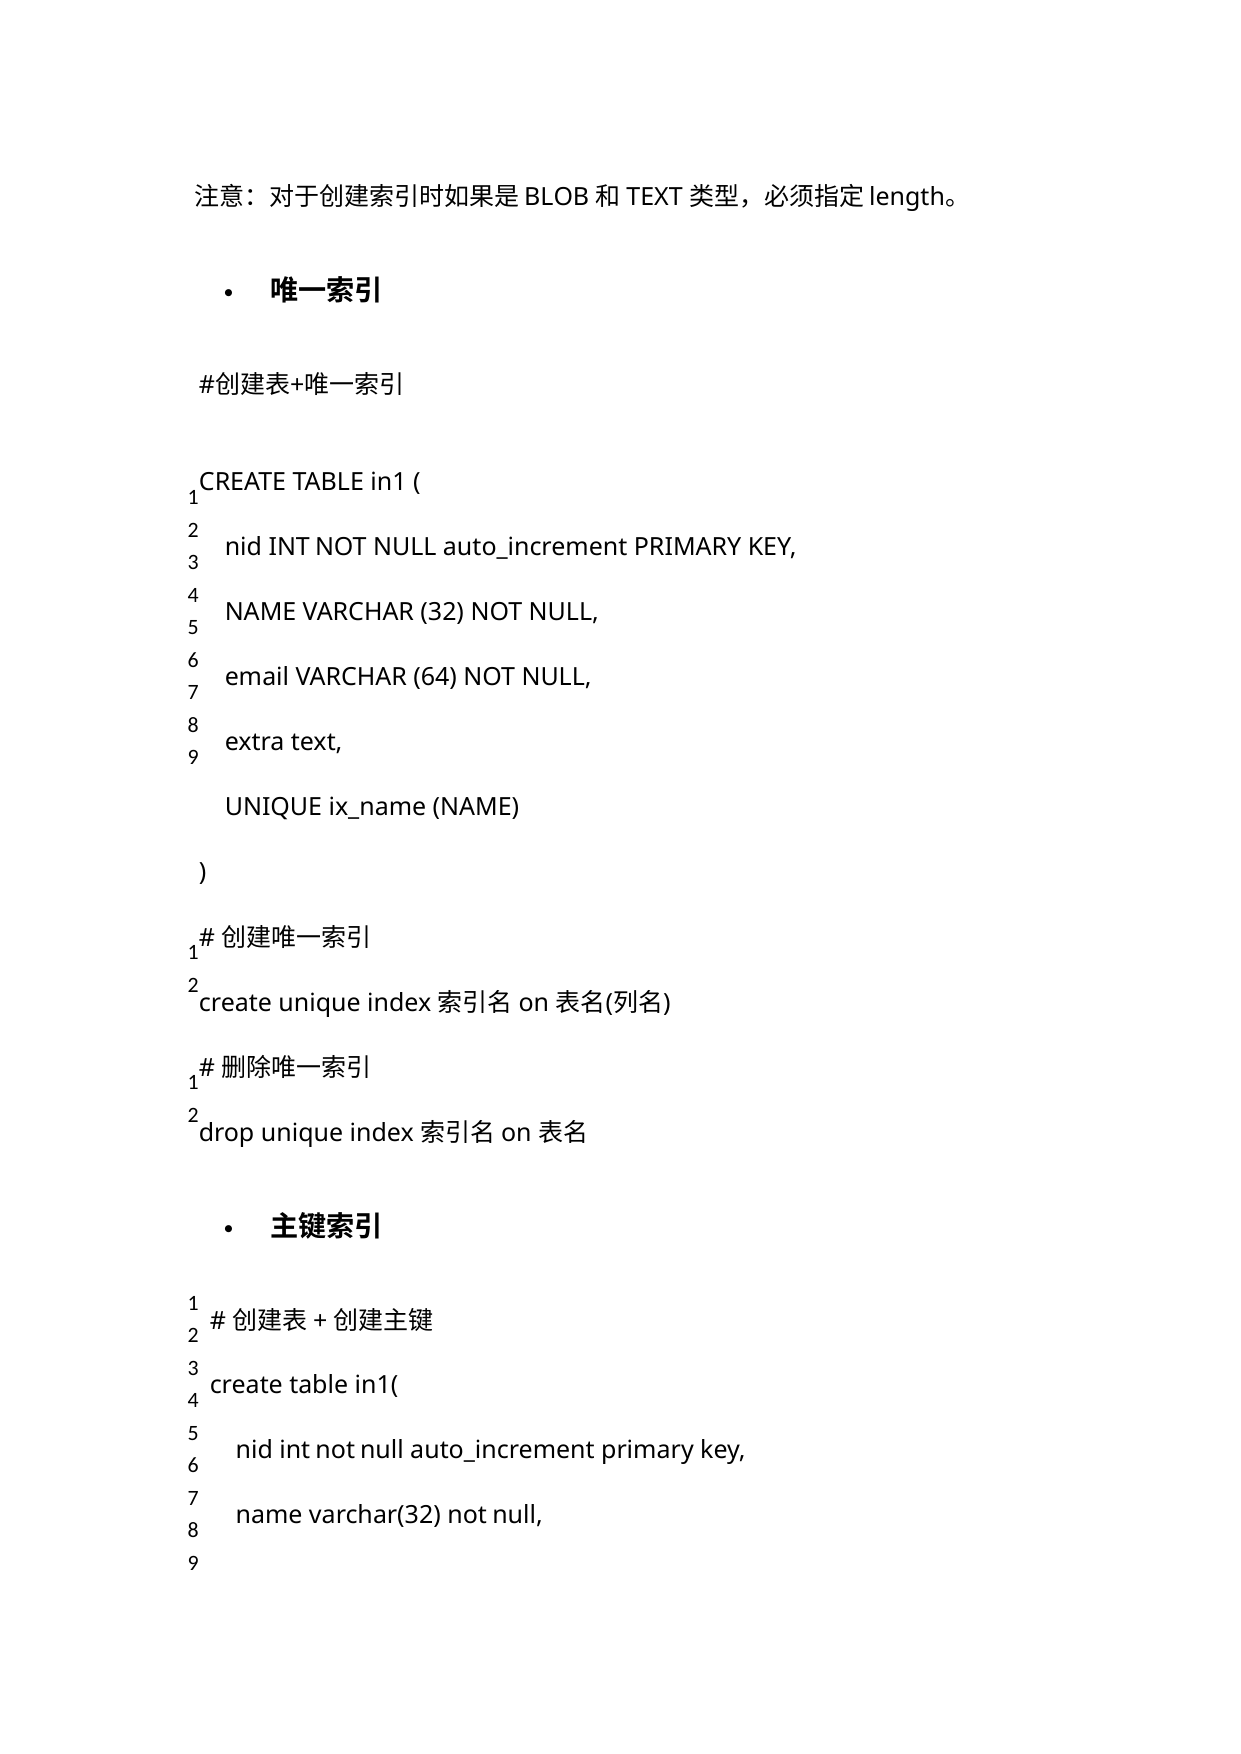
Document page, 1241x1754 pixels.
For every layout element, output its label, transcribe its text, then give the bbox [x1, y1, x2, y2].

table_header #创建表+唯一索引 CREATE TABLE in1 ( nid INT NOT NULL auto_increment PRIMARY KEY, NAME VARCHAR (32) NOT NULL, email VARCHAR (64) NOT NULL, extra text, UNIQUE ix_name (NAME) ) [199, 350, 841, 903]
subtitle 唯一索引 [225, 256, 1053, 321]
table_cell # 创建唯一索引 create unique index 索引名 on 表名(列名) [199, 903, 841, 1033]
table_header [188, 1286, 209, 1579]
subtitle 主键索引 [225, 1192, 1053, 1257]
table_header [210, 1286, 1015, 1579]
text 注意：对于创建索引时如果是BLOB 和 TEXT 类型，必须指定length。 [187, 162, 1053, 227]
table_header # 删除唯一索引 drop unique index 索引名 on 表名 [199, 1033, 599, 1163]
